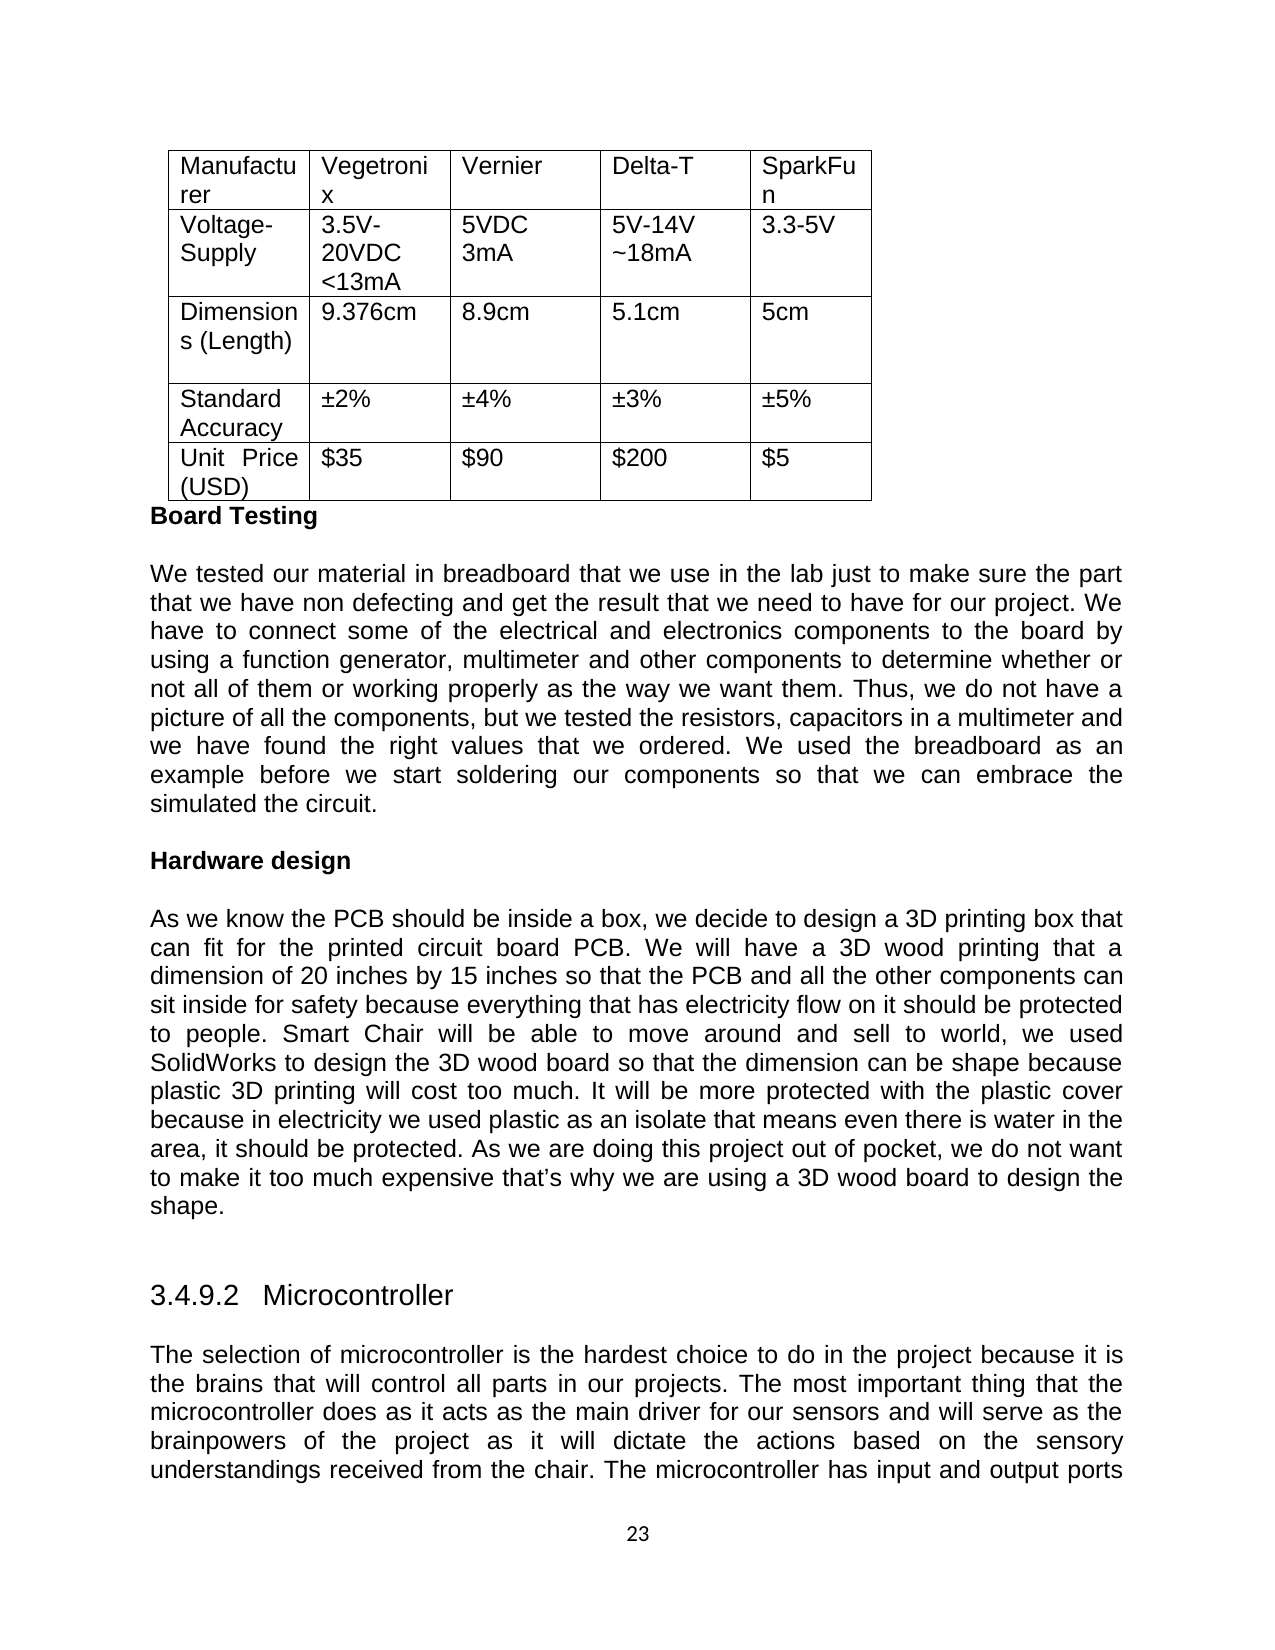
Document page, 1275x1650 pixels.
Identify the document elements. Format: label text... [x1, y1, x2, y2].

table_cell 5VDC 3mA [451, 210, 600, 296]
table_cell 5V-14V ~18mA [601, 210, 750, 296]
table_cell 8.9cm [451, 297, 600, 383]
table_cell Standard Accuracy [169, 384, 309, 442]
table_cell $5 [751, 443, 871, 500]
table_cell Vernier [451, 151, 600, 208]
text Hardware design [150, 846, 1125, 875]
table_cell Voltage-Supply [169, 210, 309, 296]
text We tested our material in breadboard that we use in the lab just to make sure the part that we have non defecting and get the result that we need to have for our project. We have to connect some of the electrical and electronics components to the board by using a function generator, multimeter and other components to determine whether or not all of them or working properly as the way we want them. Thus, we do not have a picture of all the components, but we tested the resistors, capacitors in a multimeter and we have found the right values that we ordered. We used the breadboard as an example before we start soldering our components so that we can embrace the simulated the circuit. [150, 559, 1125, 817]
table_cell 5cm [751, 297, 871, 383]
table_cell ±2% [310, 384, 450, 442]
table_cell Unit Price (USD) [169, 443, 309, 500]
table_cell SparkFun [751, 151, 871, 208]
table_cell 3.3-5V [751, 210, 871, 296]
table_cell 3.5V-20VDC <13mA [310, 210, 450, 296]
table_cell ±4% [451, 384, 600, 442]
table_cell $90 [451, 443, 600, 500]
table_cell 5.1cm [601, 297, 750, 383]
table_cell Delta-T [601, 151, 750, 208]
table_cell ±3% [601, 384, 750, 442]
text As we know the PCB should be inside a box, we decide to design a 3D printing box that can fit for the printed circuit board PCB. We will have a 3D wood printing that a dimension of 20 inches by 15 inches so that the PCB and all the other components can sit inside for safety because everything that has electricity flow on it should be protected to people. Smart Chair will be able to move around and sell to world, we used SolidWorks to design the 3D wood board so that the dimension can be shape because plastic 3D printing will cost too much. It will be more protected with the plastic cover because in electricity we used plastic as an isolate that means even there is water in the area, it should be protected. As we are doing this project out of pocket, we do not want to make it too much expensive that’s why we are using a 3D wood board to design the shape. [150, 904, 1125, 1220]
table_cell 9.376cm [310, 297, 450, 383]
table_cell $200 [601, 443, 750, 500]
list Microcontroller [150, 1277, 1125, 1311]
text Board Testing [150, 501, 1125, 530]
table_cell Dimensions (Length) [169, 297, 309, 383]
table_cell Vegetronix [310, 151, 450, 208]
table_cell $35 [310, 443, 450, 500]
table_cell ±5% [751, 384, 871, 442]
table_cell Manufacturer [169, 151, 309, 208]
